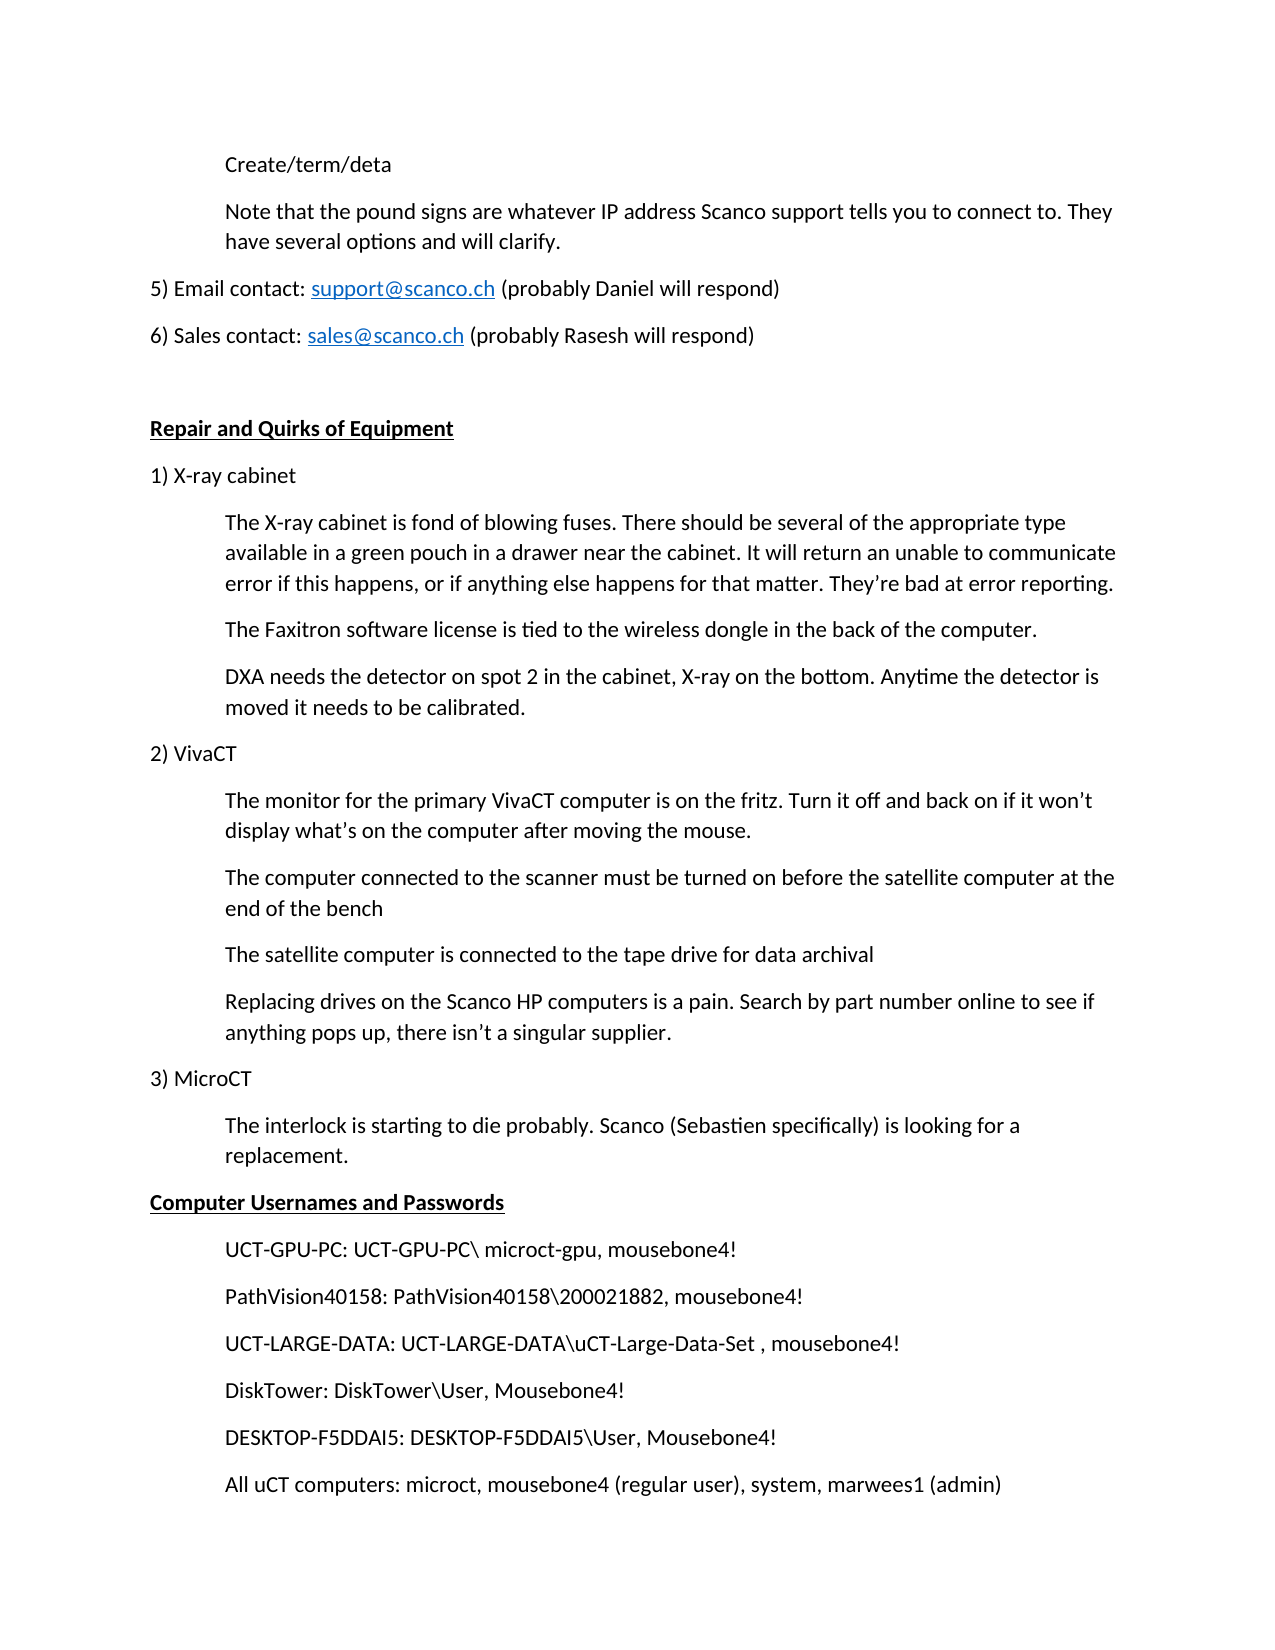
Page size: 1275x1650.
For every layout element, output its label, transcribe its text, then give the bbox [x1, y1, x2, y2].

text The computer connected to the scanner must be turned on before the satellite computer at the end of the bench [225, 863, 1125, 922]
text UCT-GPU-PC: UCT-GPU-PC\ microct-gpu, mousebone4! [225, 1235, 1125, 1263]
text Repair and Quirks of Equipment [150, 414, 1125, 443]
text DXA needs the detector on spot 2 in the cabinet, X-ray on the bottom. Anytime the detector is moved it needs to be calibrated. [225, 662, 1125, 721]
text DiskTower: DiskTower\User, Mousebone4! [225, 1376, 1125, 1404]
text The monitor for the primary VivaCT computer is on the fritz. Turn it off and back on if it won’t display what’s on the computer after moving the mouse. [225, 786, 1125, 845]
text 5) Email contact: support@scanco.ch (probably Daniel will respond) [150, 274, 1125, 302]
text The satellite computer is connected to the tape drive for data archival [225, 941, 1125, 969]
text 1) X-ray cabinet [150, 461, 1125, 489]
text Create/term/deta [225, 150, 1125, 178]
text 3) MicroCT [150, 1064, 1125, 1093]
text 6) Sales contact: sales@scanco.ch (probably Rasesh will respond) [150, 321, 1125, 349]
text PathVision40158: PathVision40158\200021882, mousebone4! [225, 1282, 1125, 1310]
text Replacing drives on the Scanco HP computers is a pain. Search by part number online to see if anything pops up, there isn’t a singular supplier. [225, 987, 1125, 1046]
text 2) VivaCT [150, 739, 1125, 768]
text The Faxitron software license is tied to the wireless dongle in the back of the computer. [225, 616, 1125, 644]
text All uCT computers: microct, mousebone4 (regular user), system, marwees1 (admin) [225, 1470, 1125, 1498]
text Computer Usernames and Passwords [150, 1188, 1125, 1217]
text The interlock is starting to die probably. Scanco (Sebastien specifically) is looking for a replacement. [225, 1111, 1125, 1170]
text Note that the pound signs are whatever IP address Scanco support tells you to connect to. They have several options and will clarify. [225, 197, 1125, 255]
text UCT-LARGE-DATA: UCT-LARGE-DATA\uCT-Large-Data-Set , mousebone4! [225, 1329, 1125, 1357]
text The X-ray cabinet is fond of blowing fuses. There should be several of the appropriate type available in a green pouch in a drawer near the cabinet. It will return an unable to communicate error if this happens, or if anything else happens for that matter. They’re bad at error reporting. [225, 508, 1125, 597]
text DESKTOP-F5DDAI5: DESKTOP-F5DDAI5\User, Mousebone4! [225, 1423, 1125, 1451]
